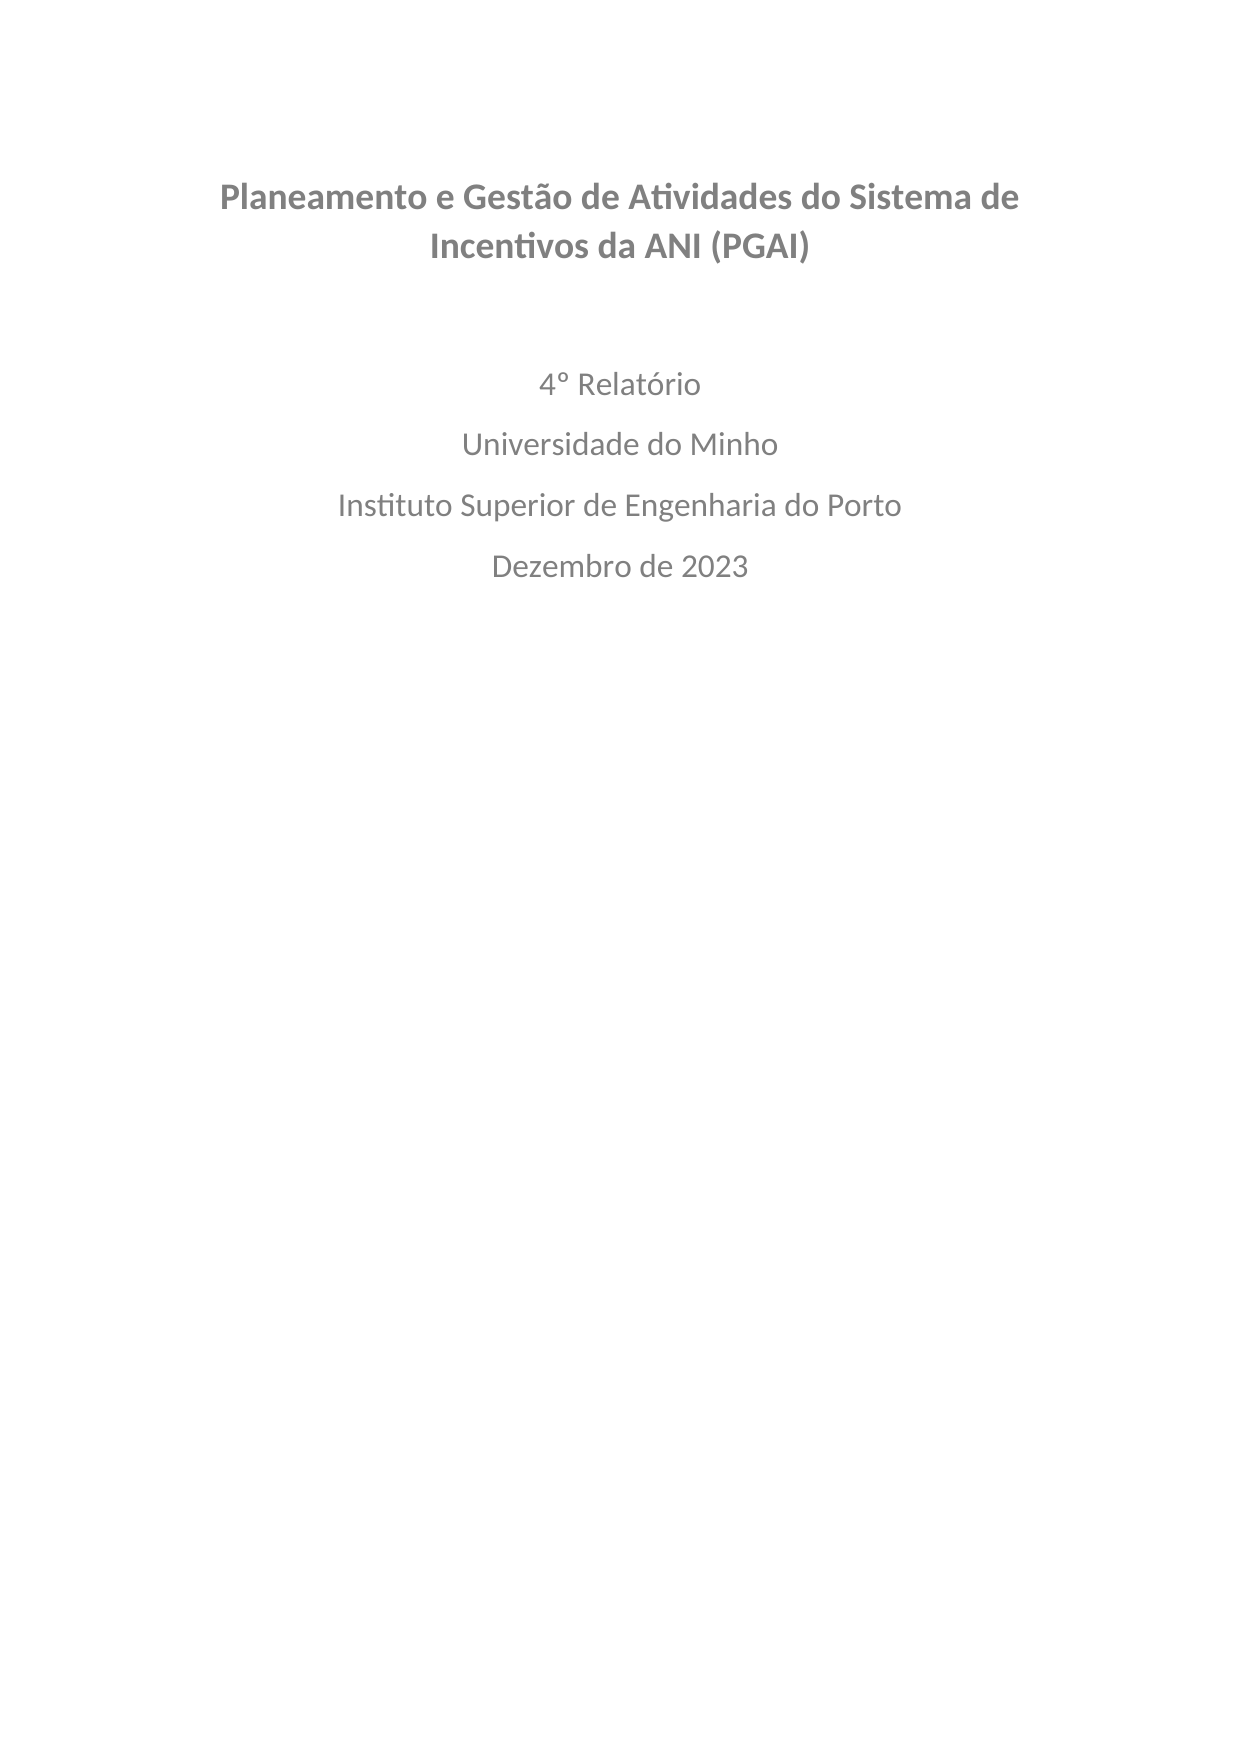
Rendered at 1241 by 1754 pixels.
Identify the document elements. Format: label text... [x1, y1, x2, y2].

text 4º Relatório [177, 363, 1063, 403]
text Universidade do Minho [177, 423, 1063, 464]
text Dezembro de 2023 [177, 544, 1063, 585]
text Planeamento e Gestão de Atividades do Sistema de Incentivos da ANI (PGAI) [177, 173, 1063, 268]
text Instituto Superior de Engenharia do Porto [177, 484, 1063, 525]
